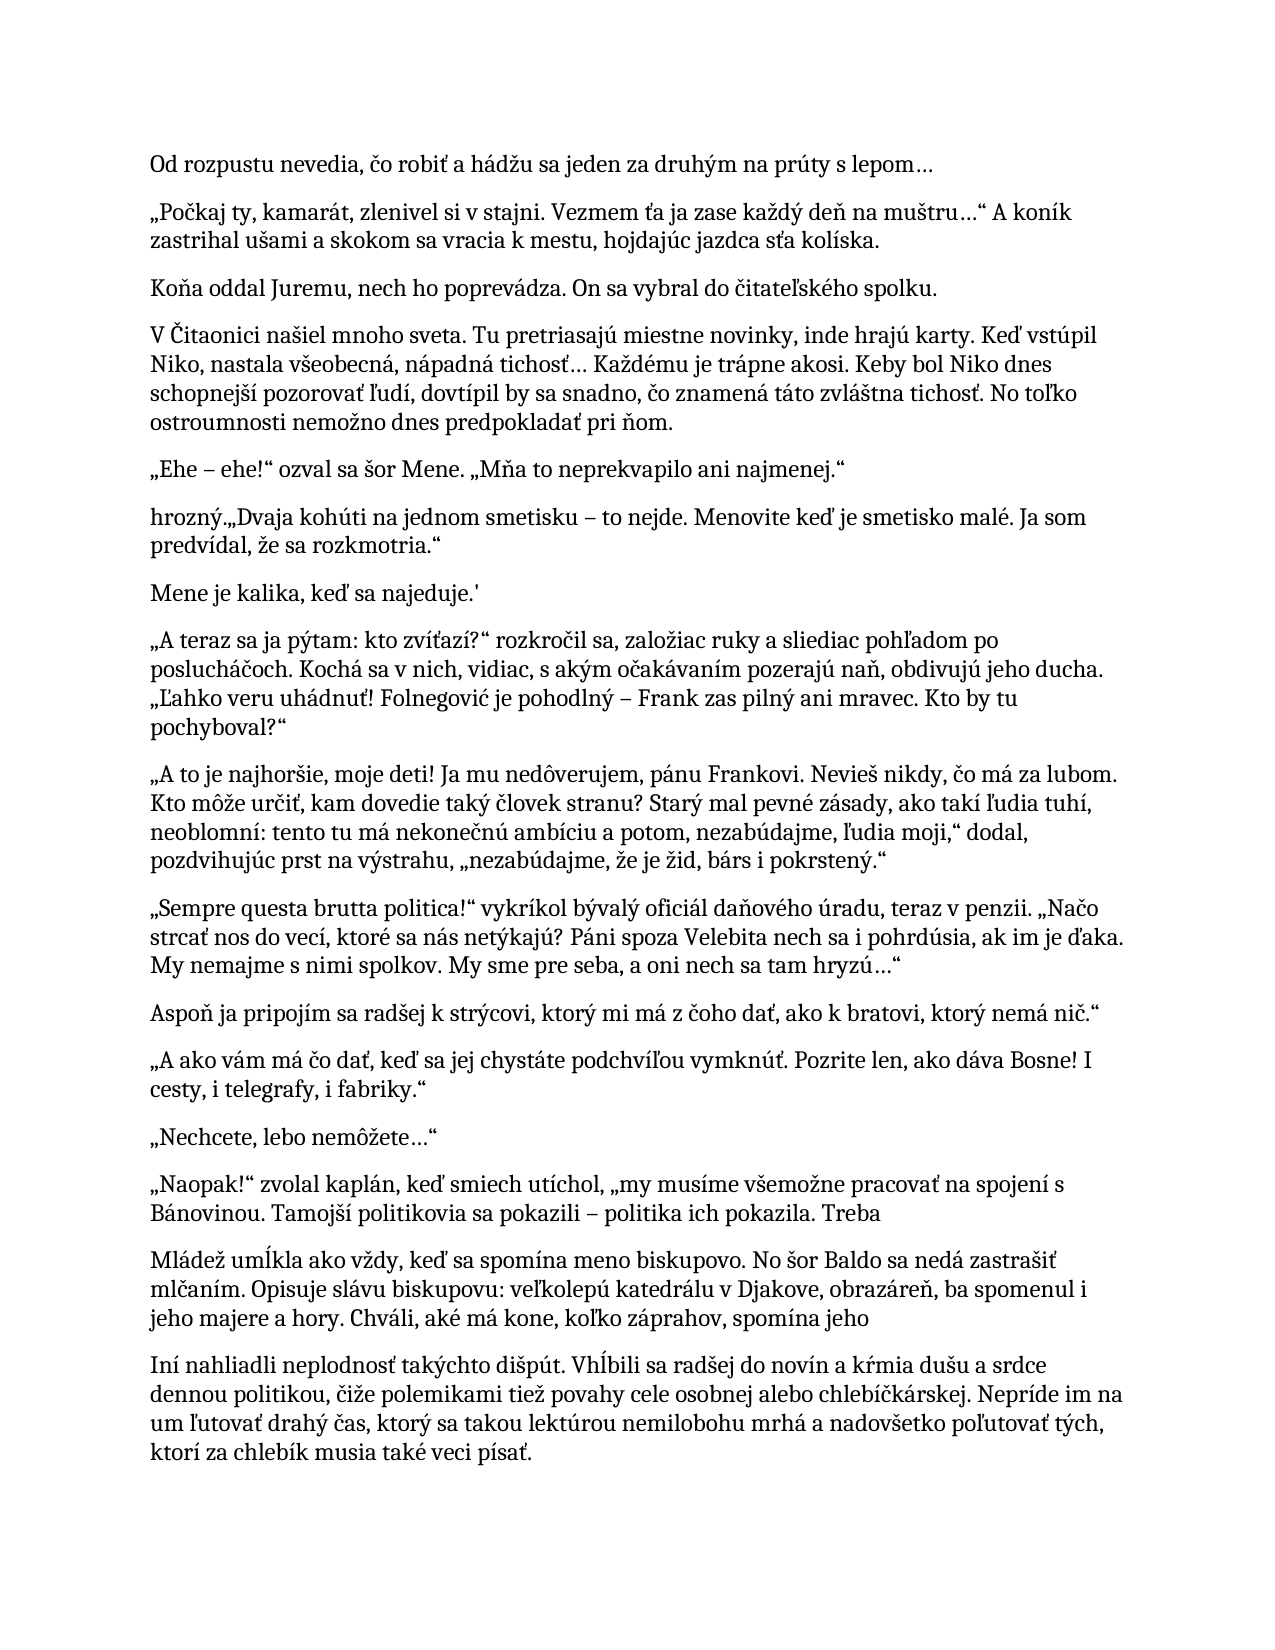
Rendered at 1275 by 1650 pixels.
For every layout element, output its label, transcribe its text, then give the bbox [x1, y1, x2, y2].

text Mládež umĺkla ako vždy, keď sa spomína meno biskupovo. No šor Baldo sa nedá zastrašiť mlčaním. Opisuje slávu biskupovu: veľkolepú katedrálu v Djakove, obrazáreň, ba spomenul i jeho majere a hory. Chváli, aké má kone, koľko záprahov, spomína jeho [150, 1246, 1125, 1332]
text Od rozpustu nevedia, čo robiť a hádžu sa jeden za druhým na prúty s lepom… [150, 150, 1125, 179]
text „A teraz sa ja pýtam: kto zvíťazí?“ rozkročil sa, založiac ruky a sliediac pohľadom po poslucháčoch. Kochá sa v nich, vidiac, s akým očakávaním pozerajú naň, obdivujú jeho ducha. „Ľahko veru uhádnuť! Folnegović je pohodlný – Frank zas pilný ani mravec. Kto by tu pochyboval?“ [150, 626, 1125, 741]
text hrozný.„Dvaja kohúti na jednom smetisku – to nejde. Menovite keď je smetisko malé. Ja som predvídal, že sa rozkmotria.“ [150, 502, 1125, 560]
text „A ako vám má čo dať, keď sa jej chystáte podchvíľou vymknúť. Pozrite len, ako dáva Bosne! I cesty, i telegrafy, i fabriky.“ [150, 1046, 1125, 1104]
text „Nechcete, lebo nemôžete…“ [150, 1122, 1125, 1151]
text „Sempre questa brutta politica!“ vykríkol bývalý oficiál daňového úradu, teraz v penzii. „Načo strcať nos do vecí, ktoré sa nás netýkajú? Páni spoza Velebita nech sa i pohrdúsia, ak im je ďaka. My nemajme s nimi spolkov. My sme pre seba, a oni nech sa tam hryzú…“ [150, 894, 1125, 980]
text „Počkaj ty, kamarát, zlenivel si v stajni. Vezmem ťa ja zase každý deň na muštru…“ A koník zastrihal ušami a skokom sa vracia k mestu, hojdajúc jazdca sťa kolíska. [150, 197, 1125, 255]
text V Čitaonici našiel mnoho sveta. Tu pretriasajú miestne novinky, inde hrajú karty. Keď vstúpil Niko, nastala všeobecná, nápadná tichosť… Každému je trápne akosi. Keby bol Niko dnes schopnejší pozorovať ľudí, dovtípil by sa snadno, čo znamená táto zvláštna tichosť. No toľko ostroumnosti nemožno dnes predpokladať pri ňom. [150, 321, 1125, 436]
text Koňa oddal Juremu, nech ho poprevádza. On sa vybral do čitateľského spolku. [150, 274, 1125, 302]
text Iní nahliadli neplodnosť takýchto dišpút. Vhĺbili sa radšej do novín a kŕmia dušu a srdce dennou politikou, čiže polemikami tiež povahy cele osobnej alebo chlebíčkárskej. Nepríde im na um ľutovať drahý čas, ktorý sa takou lektúrou nemilobohu mrhá a nadovšetko poľutovať tých, ktorí za chlebík musia také veci písať. [150, 1351, 1125, 1466]
text „Ehe – ehe!“ ozval sa šor Mene. „Mňa to neprekvapilo ani najmenej.“ [150, 455, 1125, 484]
text „Naopak!“ zvolal kaplán, keď smiech utíchol, „my musíme všemožne pracovať na spojení s Bánovinou. Tamojší politikovia sa pokazili – politika ich pokazila. Treba [150, 1170, 1125, 1227]
text „A to je najhoršie, moje deti! Ja mu nedôverujem, pánu Frankovi. Nevieš nikdy, čo má za lubom. Kto môže určiť, kam dovedie taký človek stranu? Starý mal pevné zásady, ako takí ľudia tuhí, neoblomní: tento tu má nekonečnú ambíciu a potom, nezabúdajme, ľudia moji,“ dodal, pozdvihujúc prst na výstrahu, „nezabúdajme, že je žid, bárs i pokrstený.“ [150, 760, 1125, 875]
text Mene je kalika, keď sa najeduje.' [150, 579, 1125, 607]
text Aspoň ja pripojím sa radšej k strýcovi, ktorý mi má z čoho dať, ako k bratovi, ktorý nemá nič.“ [150, 999, 1125, 1027]
